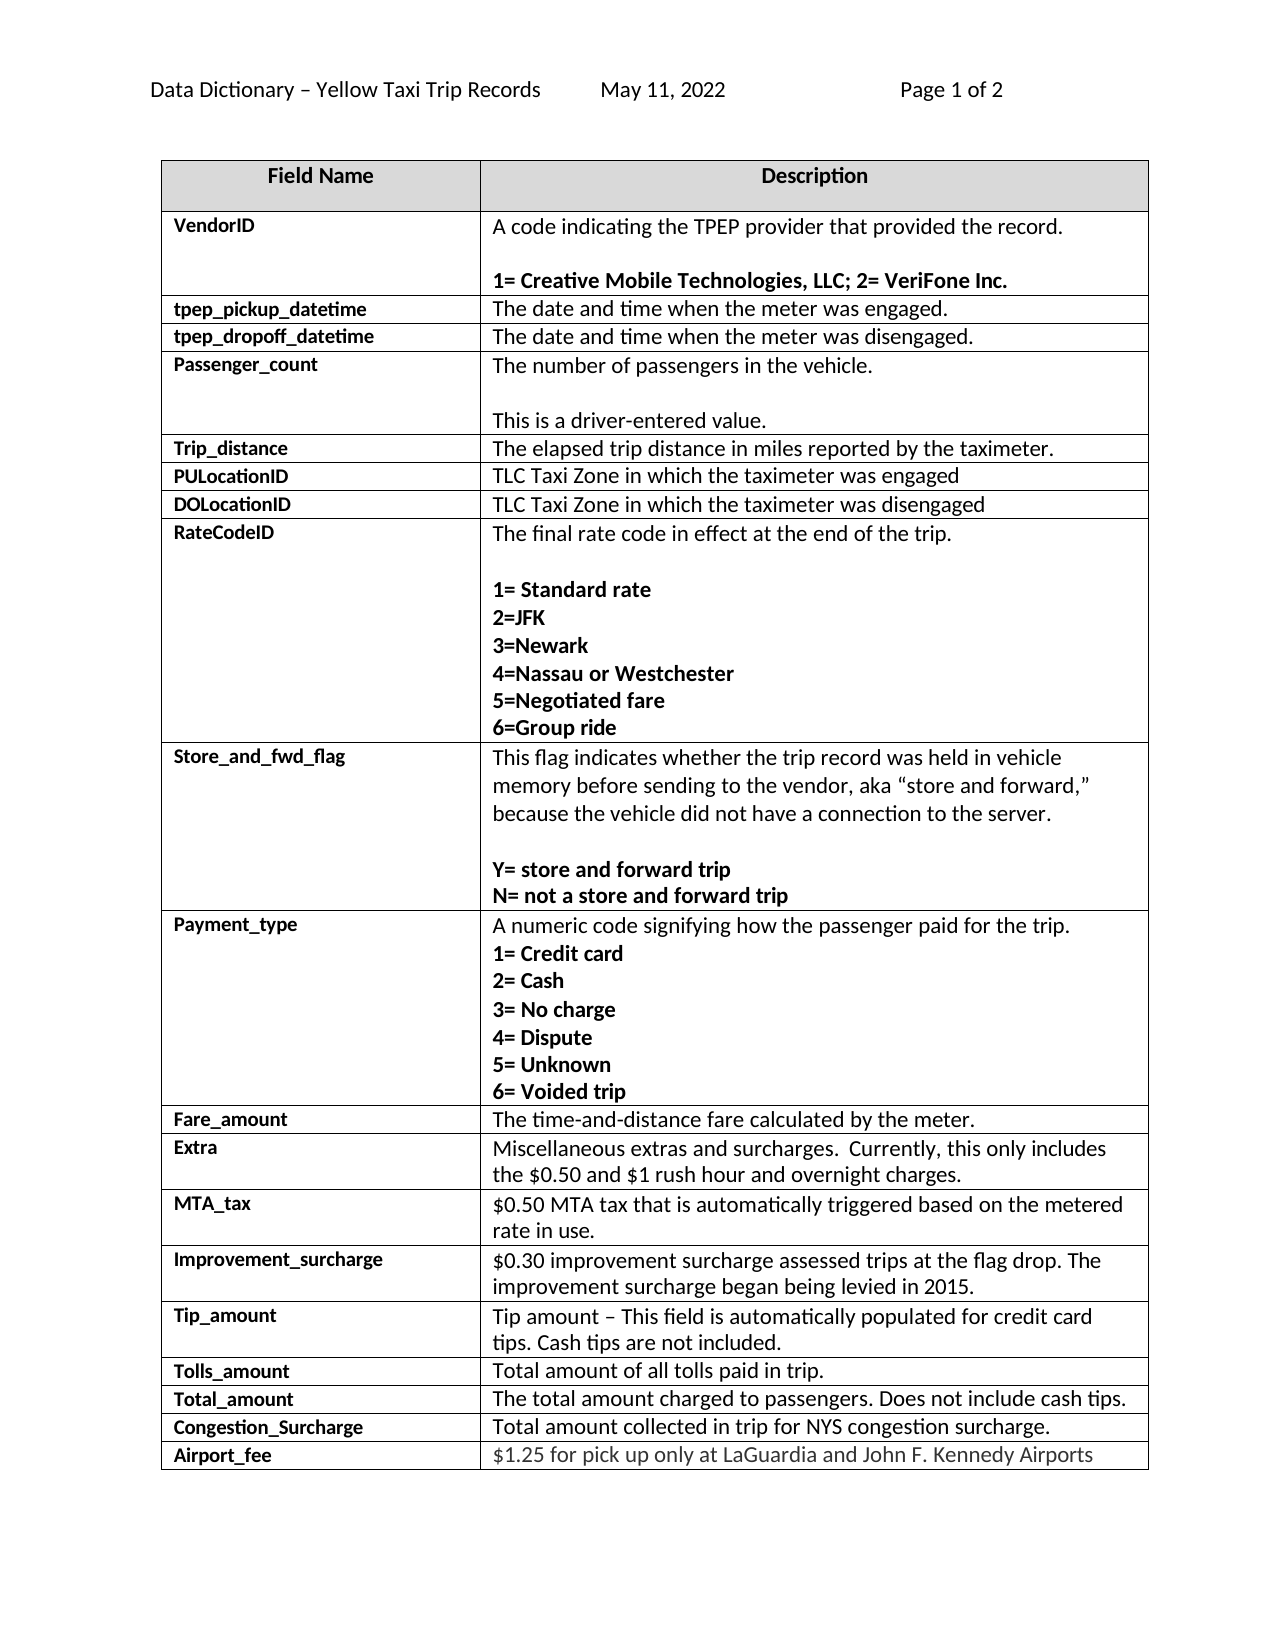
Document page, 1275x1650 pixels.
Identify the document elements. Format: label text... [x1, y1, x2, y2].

table_cell TLC Taxi Zone in which the taximeter was disengaged [481, 491, 1148, 518]
table_cell The final rate code in effect at the end of the trip. 1= Standard rate 2=JFK 3=Newark 4=Nassau or Westchester 5=Negotiated fare 6=Group ride [481, 519, 1148, 742]
table_cell The number of passengers in the vehicle. This is a driver-entered value. [481, 352, 1148, 434]
table_cell The date and time when the meter was disengaged. [481, 324, 1148, 351]
table_cell Passenger_count [162, 352, 480, 434]
table_cell This flag indicates whether the trip record was held in vehicle memory before sending to the vendor, aka “store and forward,” because the vehicle did not have a connection to the server. Y= store and forward trip N= not a store and forward trip [481, 743, 1148, 910]
table_cell Payment_type [162, 911, 480, 1105]
table_header Field Name [162, 161, 480, 211]
table_cell Total amount of all tolls paid in trip. [481, 1358, 1148, 1385]
table_cell Total amount collected in trip for NYS congestion surcharge. [481, 1414, 1148, 1441]
table_cell A numeric code signifying how the passenger paid for the trip. 1= Credit card 2= Cash 3= No charge 4= Dispute 5= Unknown 6= Voided trip [481, 911, 1148, 1105]
table_cell Tip amount – This field is automatically populated for credit card tips. Cash tips are not included. [481, 1302, 1148, 1357]
table_cell $0.30 improvement surcharge assessed trips at the flag drop. The improvement surcharge began being levied in 2015. [481, 1246, 1148, 1301]
table_cell DOLocationID [162, 491, 480, 518]
table_cell Improvement_surcharge [162, 1246, 480, 1301]
table_cell PULocationID [162, 463, 480, 490]
table_cell The total amount charged to passengers. Does not include cash tips. [481, 1386, 1148, 1413]
table_cell tpep_pickup_datetime [162, 296, 480, 323]
table_cell Fare_amount [162, 1106, 480, 1133]
table_cell $0.50 MTA tax that is automatically triggered based on the metered rate in use. [481, 1190, 1148, 1245]
table_cell Total_amount [162, 1386, 480, 1413]
table_cell Store_and_fwd_flag [162, 743, 480, 910]
table_cell MTA_tax [162, 1190, 480, 1245]
table_cell $1.25 for pick up only at LaGuardia and John F. Kennedy Airports [481, 1442, 1148, 1469]
table_cell Tip_amount [162, 1302, 480, 1357]
table_cell TLC Taxi Zone in which the taximeter was engaged [481, 463, 1148, 490]
table_cell Miscellaneous extras and surcharges. Currently, this only includes the $0.50 and $1 rush hour and overnight charges. [481, 1134, 1148, 1189]
table_cell The elapsed trip distance in miles reported by the taximeter. [481, 435, 1148, 462]
table_cell The time-and-distance fare calculated by the meter. [481, 1106, 1148, 1133]
table_cell tpep_dropoff_datetime [162, 324, 480, 351]
table_cell RateCodeID [162, 519, 480, 742]
table_cell VendorID [162, 212, 480, 295]
table_cell A code indicating the TPEP provider that provided the record. 1= Creative Mobile Technologies, LLC; 2= VeriFone Inc. [481, 212, 1148, 295]
table_cell Tolls_amount [162, 1358, 480, 1385]
table_cell Congestion_Surcharge [162, 1414, 480, 1441]
table_cell The date and time when the meter was engaged. [481, 296, 1148, 323]
table_cell Extra [162, 1134, 480, 1189]
table_cell Trip_distance [162, 435, 480, 462]
table_header Description [481, 161, 1148, 211]
table_cell Airport_fee [162, 1442, 480, 1469]
